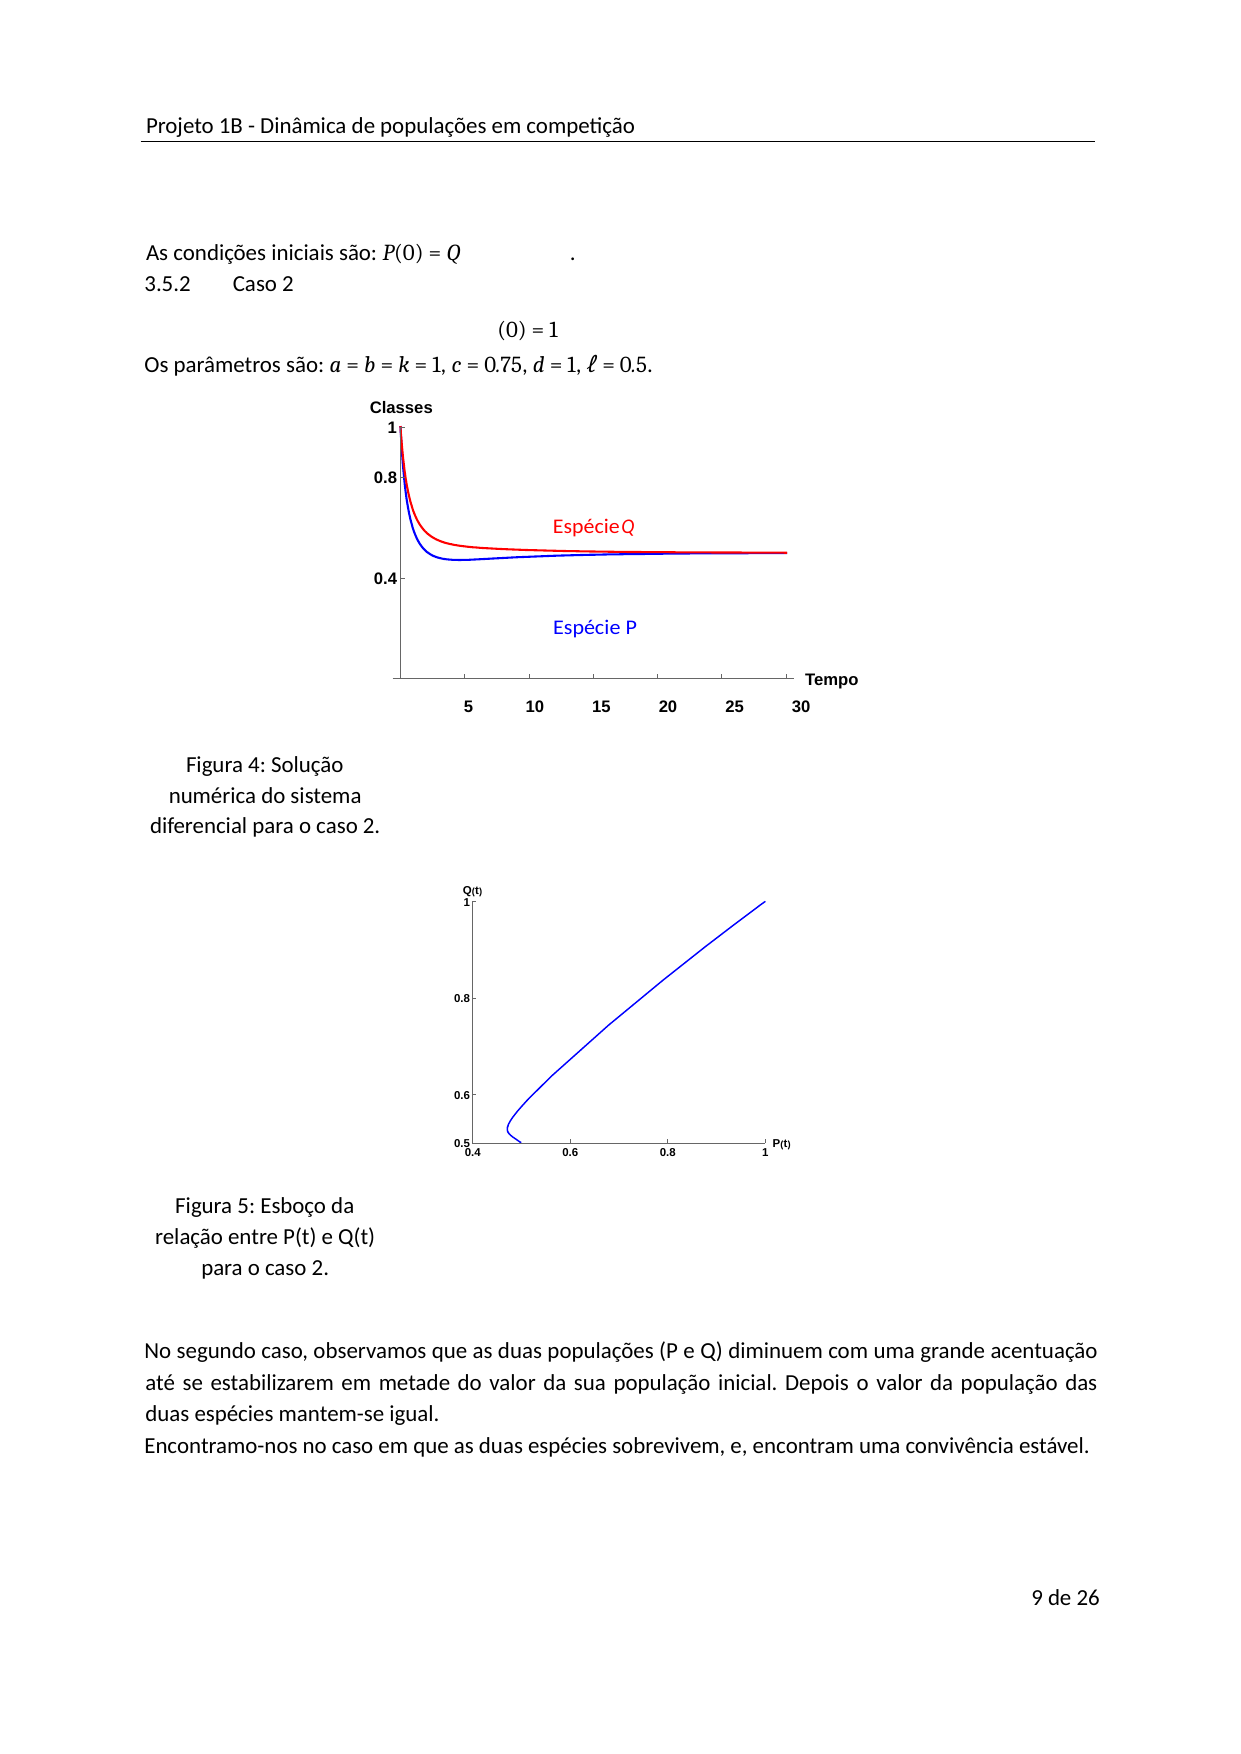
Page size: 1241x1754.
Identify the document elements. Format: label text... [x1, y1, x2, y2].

text (0) = 1 [497, 316, 1100, 343]
text 5 10 15 20 25 30 [146, 696, 1100, 716]
subtitle Figura 5: Esboço da relação entre P(t) e Q(t) para o caso 2. [146, 1192, 383, 1281]
subtitle Figura 4: Solução numérica do sistema diferencial para o caso 2. [146, 750, 383, 839]
text Classes [369, 397, 1100, 417]
text 3.5.2 Caso 2 [144, 269, 1100, 297]
text Encontramo-nos no caso em que as duas espécies sobrevivem, e, encontram uma convivência estável. [144, 1431, 1100, 1459]
text Os parâmetros são: a = b = k = 1, c = 0.75, d = 1, ℓ = 0.5. [144, 351, 1100, 379]
text No segundo caso, observamos que as duas populações (P e Q) diminuem com uma grande acentuação até se estabilizarem em metade do valor da sua população inicial. Depois o valor da população das duas espécies mantem-se igual. [144, 1336, 1100, 1427]
